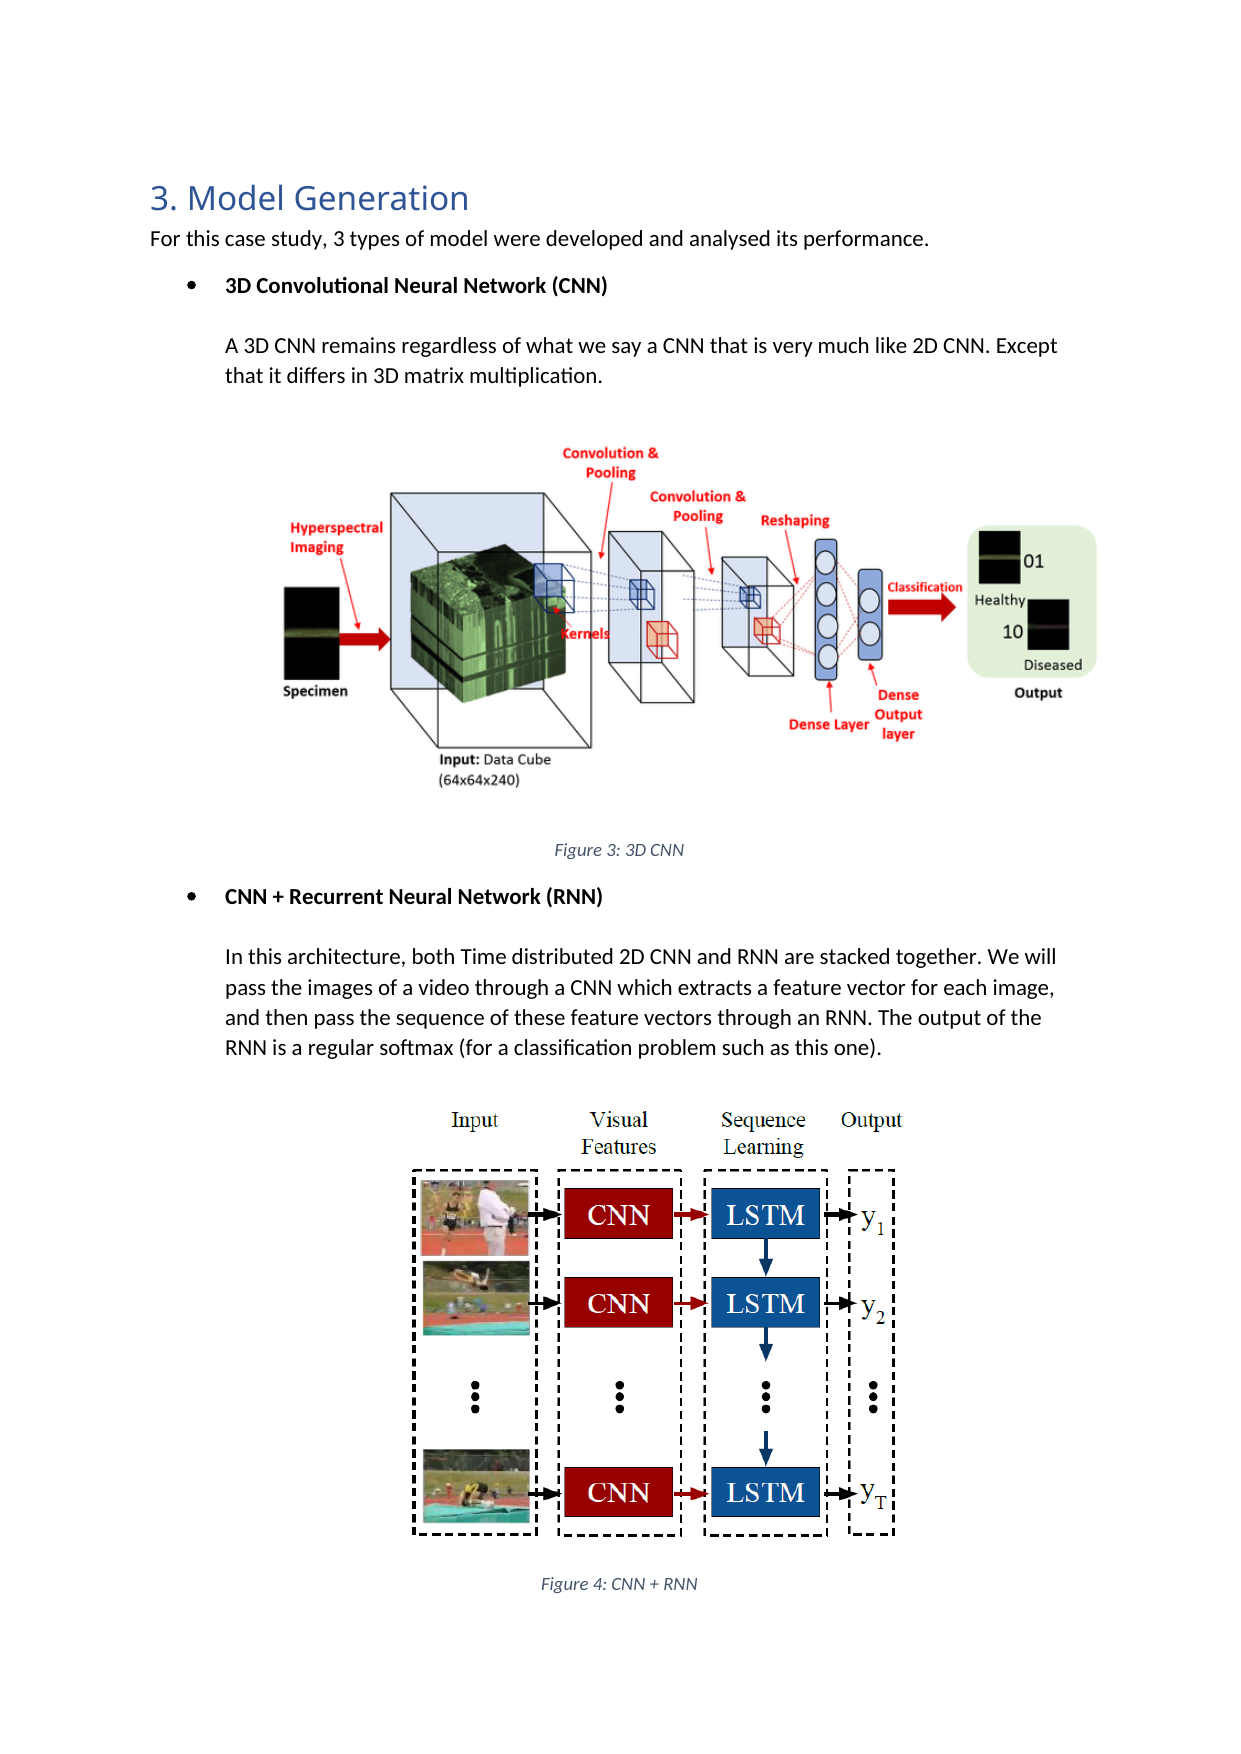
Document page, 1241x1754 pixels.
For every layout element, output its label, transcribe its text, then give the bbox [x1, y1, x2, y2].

list A 3D CNN remains regardless of what we say a CNN that is very much like 2D CNN. Except that it differs in 3D matrix multiplication. [225, 331, 1090, 389]
subtitle 3. Model Generation [150, 175, 1090, 220]
picture [395, 1093, 920, 1554]
list CNN + Recurrent Neural Network (RNN) [187, 882, 1090, 910]
list 3D Convolutional Neural Network (CNN) [187, 271, 1090, 299]
list In this architecture, both Time distributed 2D CNN and RNN are stacked together. We will pass the images of a video through a CNN which extracts a feature vector for each image, and then pass the sequence of these feature vectors through an RNN. The output of the RNN is a regular softmax (for a classification problem such as this one). [225, 942, 1090, 1061]
picture [225, 421, 1166, 820]
text For this case study, 3 types of model were developed and analysed its performance. [150, 224, 1090, 252]
